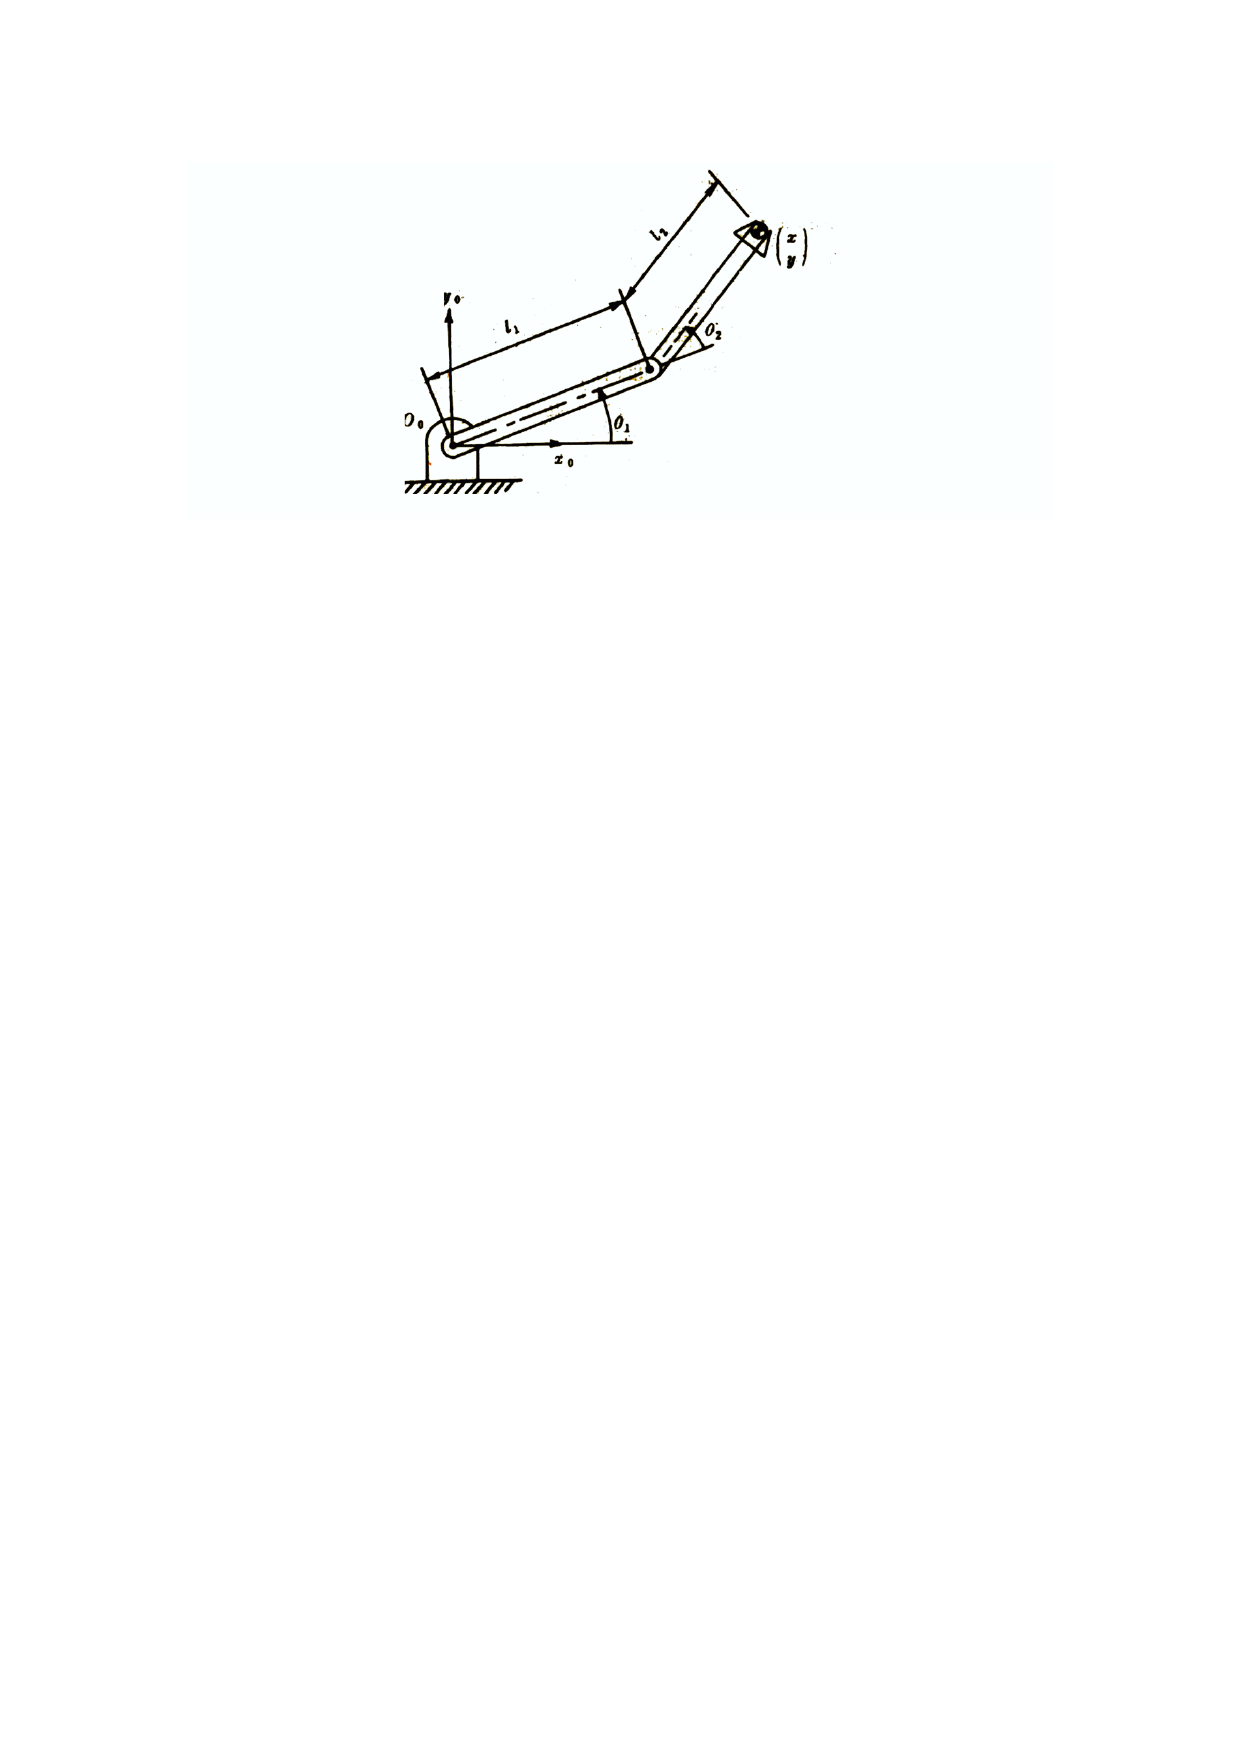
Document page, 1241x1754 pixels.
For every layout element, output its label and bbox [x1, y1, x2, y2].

picture [404, 162, 837, 494]
